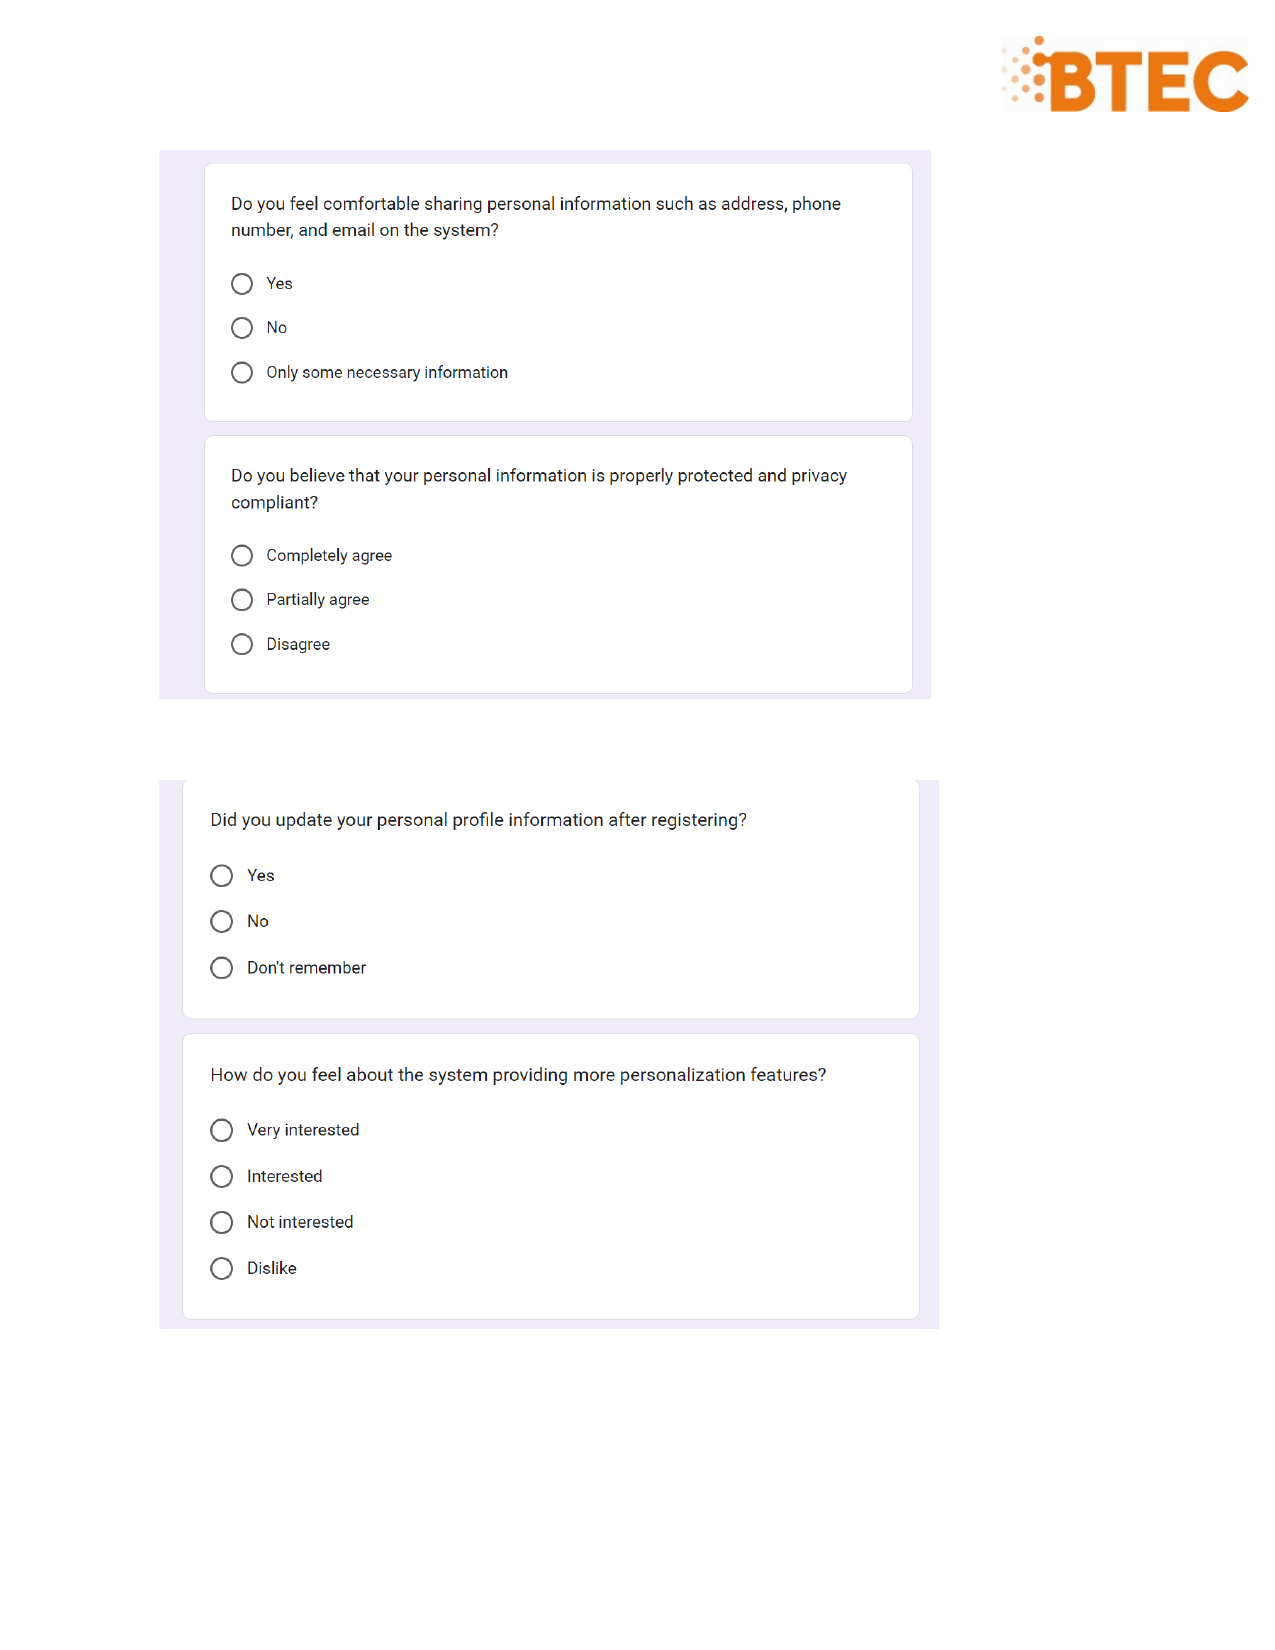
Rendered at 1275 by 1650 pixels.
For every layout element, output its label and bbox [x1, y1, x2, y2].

picture [1001, 36, 1249, 112]
picture [159, 150, 931, 699]
picture [159, 780, 939, 1329]
